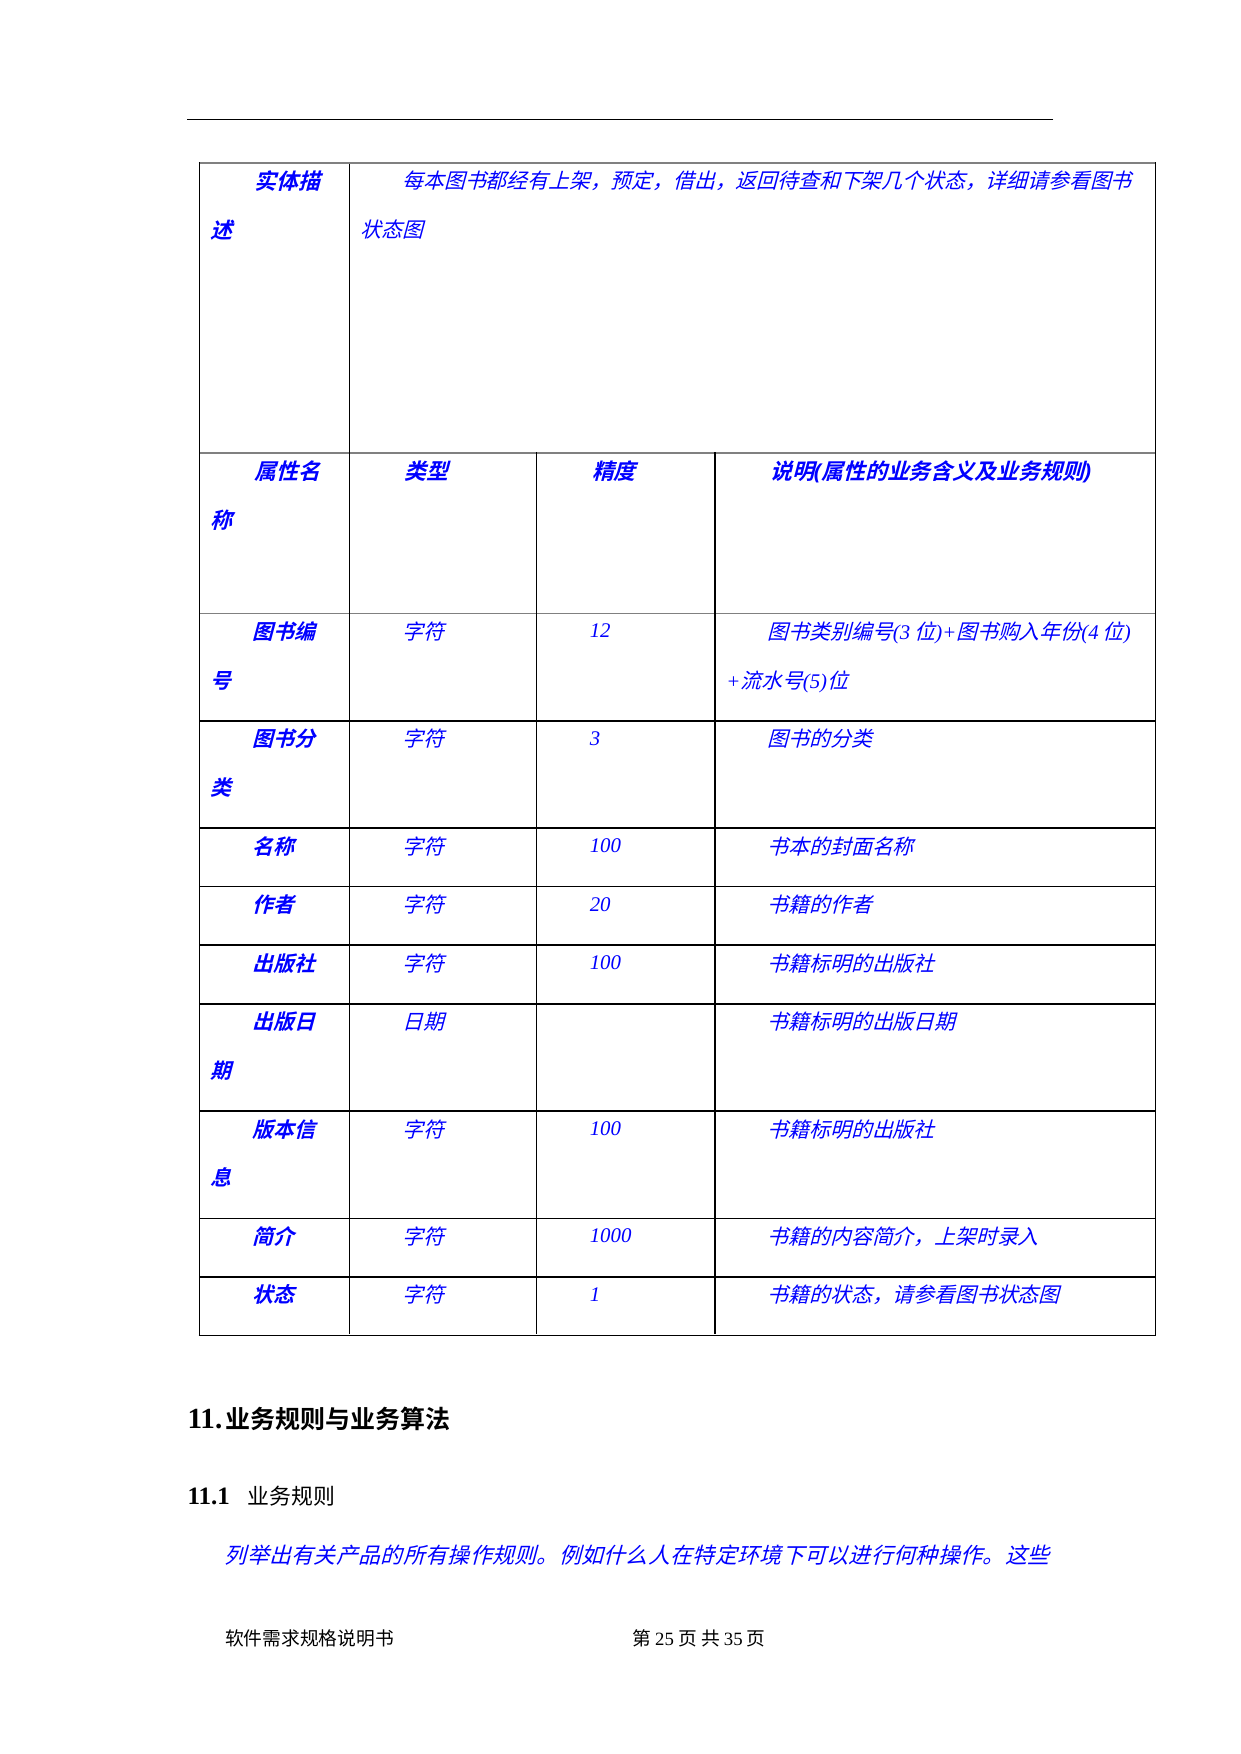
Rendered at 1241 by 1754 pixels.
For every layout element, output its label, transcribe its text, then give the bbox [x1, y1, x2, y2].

table_cell 100 [537, 946, 714, 1003]
table_cell 字符 [350, 722, 536, 827]
table_cell 书籍标明的出版社 [716, 946, 1155, 1003]
table_cell 类型 [350, 454, 536, 613]
table_cell 出版社 [200, 946, 349, 1003]
table_cell 字符 [350, 614, 536, 720]
table_cell 书籍标明的出版社 [716, 1112, 1155, 1217]
table_cell 版本信息 [200, 1112, 349, 1217]
table_cell 图书类别编号(3位)+图书购入年份(4位)+流水号(5)位 [716, 614, 1155, 720]
table_cell 100 [537, 829, 714, 886]
table_cell 日期 [350, 1005, 536, 1110]
table_cell 1 [537, 1278, 714, 1334]
table_cell 字符 [350, 887, 536, 944]
table_cell 1000 [537, 1219, 714, 1276]
table_cell 20 [537, 887, 714, 944]
table_cell 图书编号 [200, 614, 349, 720]
table_cell 每本图书都经有上架，预定，借出，返回待查和下架几个状态，详细请参看图书状态图 [350, 164, 1155, 452]
subtitle 业务规则 [187, 1479, 1053, 1511]
table_cell 出版日期 [200, 1005, 349, 1110]
table_cell [537, 1005, 714, 1110]
table_cell 说明(属性的业务含义及业务规则) [716, 454, 1155, 613]
table_cell 书籍的状态，请参看图书状态图 [716, 1278, 1155, 1334]
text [187, 1537, 1053, 1570]
table_cell 作者 [200, 887, 349, 944]
table_cell 名称 [200, 829, 349, 886]
table_cell 3 [537, 722, 714, 827]
table_cell 图书的分类 [716, 722, 1155, 827]
table_cell 书本的封面名称 [716, 829, 1155, 886]
table_cell 书籍标明的出版日期 [716, 1005, 1155, 1110]
table_cell 简介 [200, 1219, 349, 1276]
table_cell 书籍的作者 [716, 887, 1155, 944]
table_cell 字符 [350, 1219, 536, 1276]
subtitle 业务规则与业务算法 [187, 1385, 1053, 1450]
table_cell 100 [537, 1112, 714, 1217]
table_cell 精度 [537, 454, 714, 613]
table_cell 字符 [350, 829, 536, 886]
table_cell 属性名称 [200, 454, 349, 613]
table_cell 图书分类 [200, 722, 349, 827]
table_cell 实体描述 [200, 164, 349, 452]
table_cell 字符 [350, 946, 536, 1003]
table_cell 12 [537, 614, 714, 720]
table_cell 书籍的内容简介，上架时录入 [716, 1219, 1155, 1276]
table_cell 状态 [200, 1278, 349, 1334]
table_cell 字符 [350, 1278, 536, 1334]
table_cell 字符 [350, 1112, 536, 1217]
